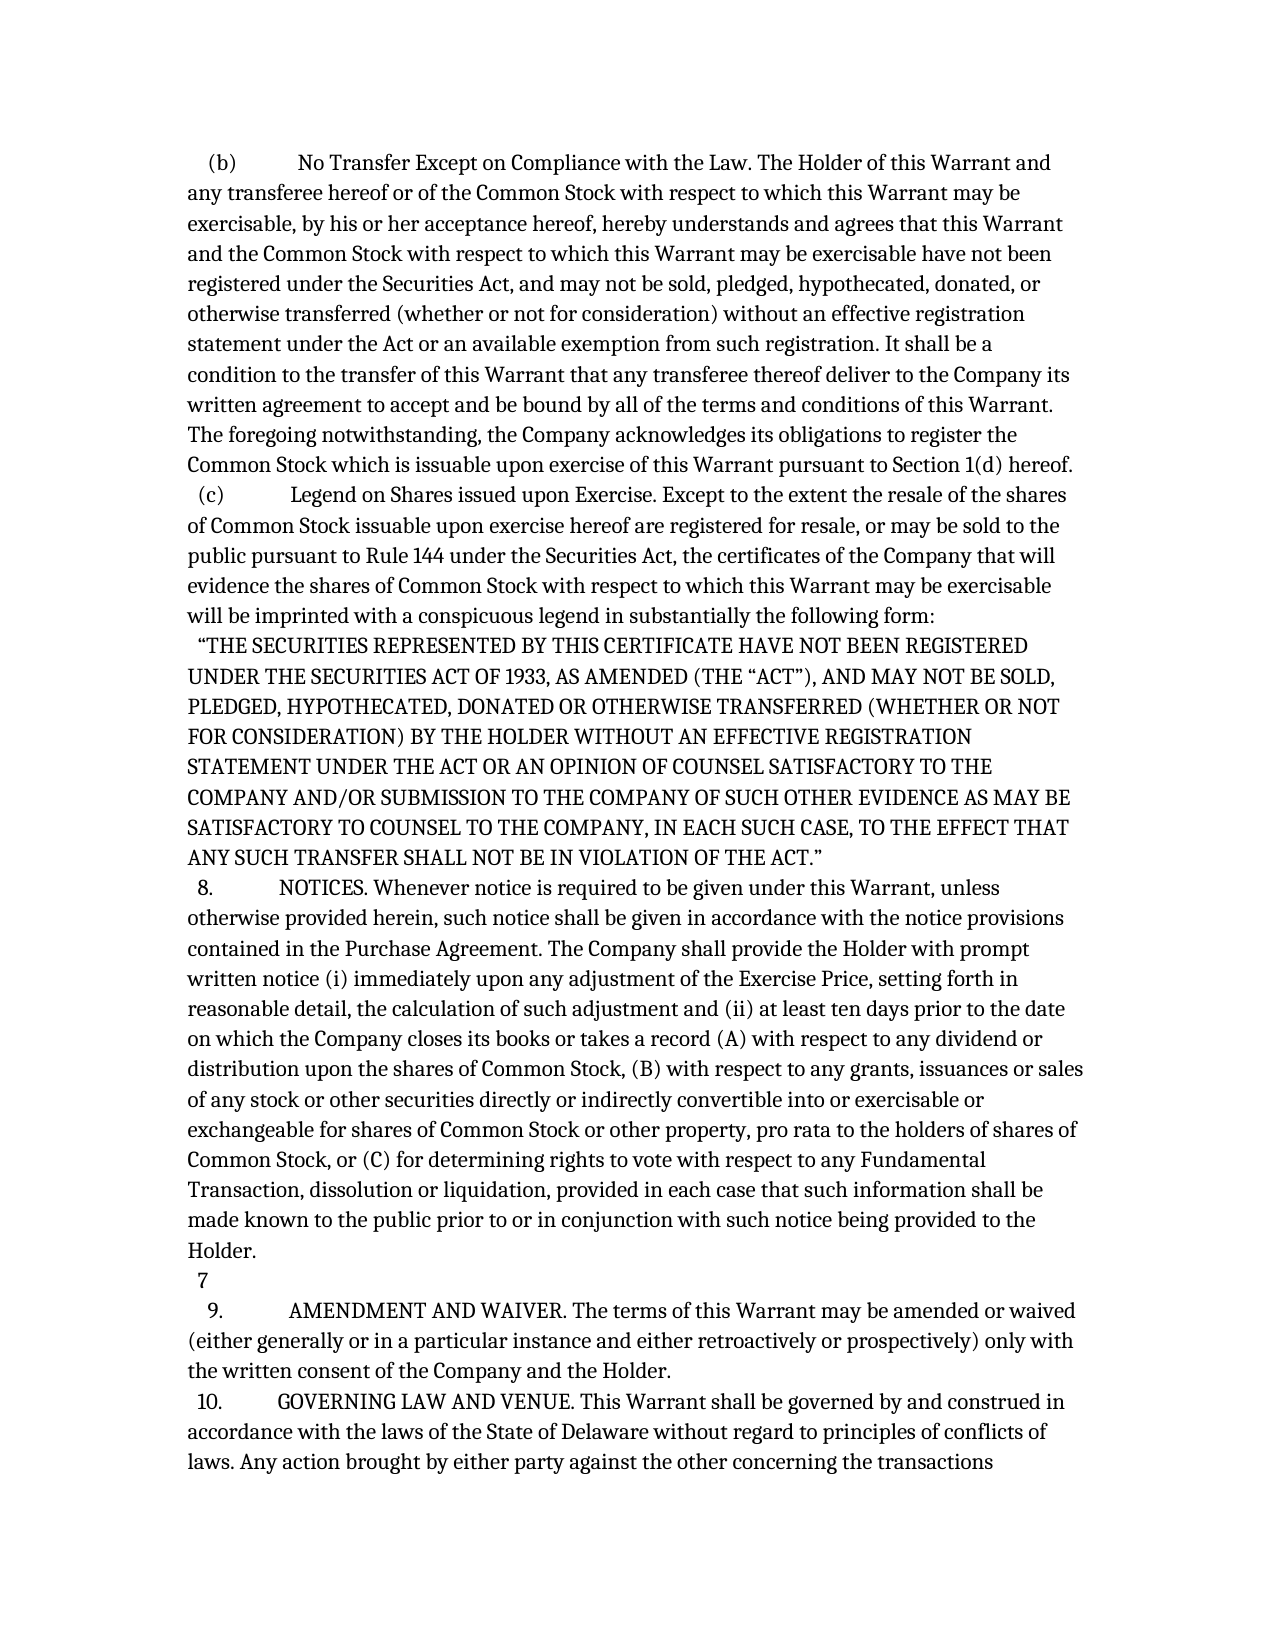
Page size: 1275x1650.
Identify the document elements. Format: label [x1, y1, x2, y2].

text [187, 150, 1087, 1475]
